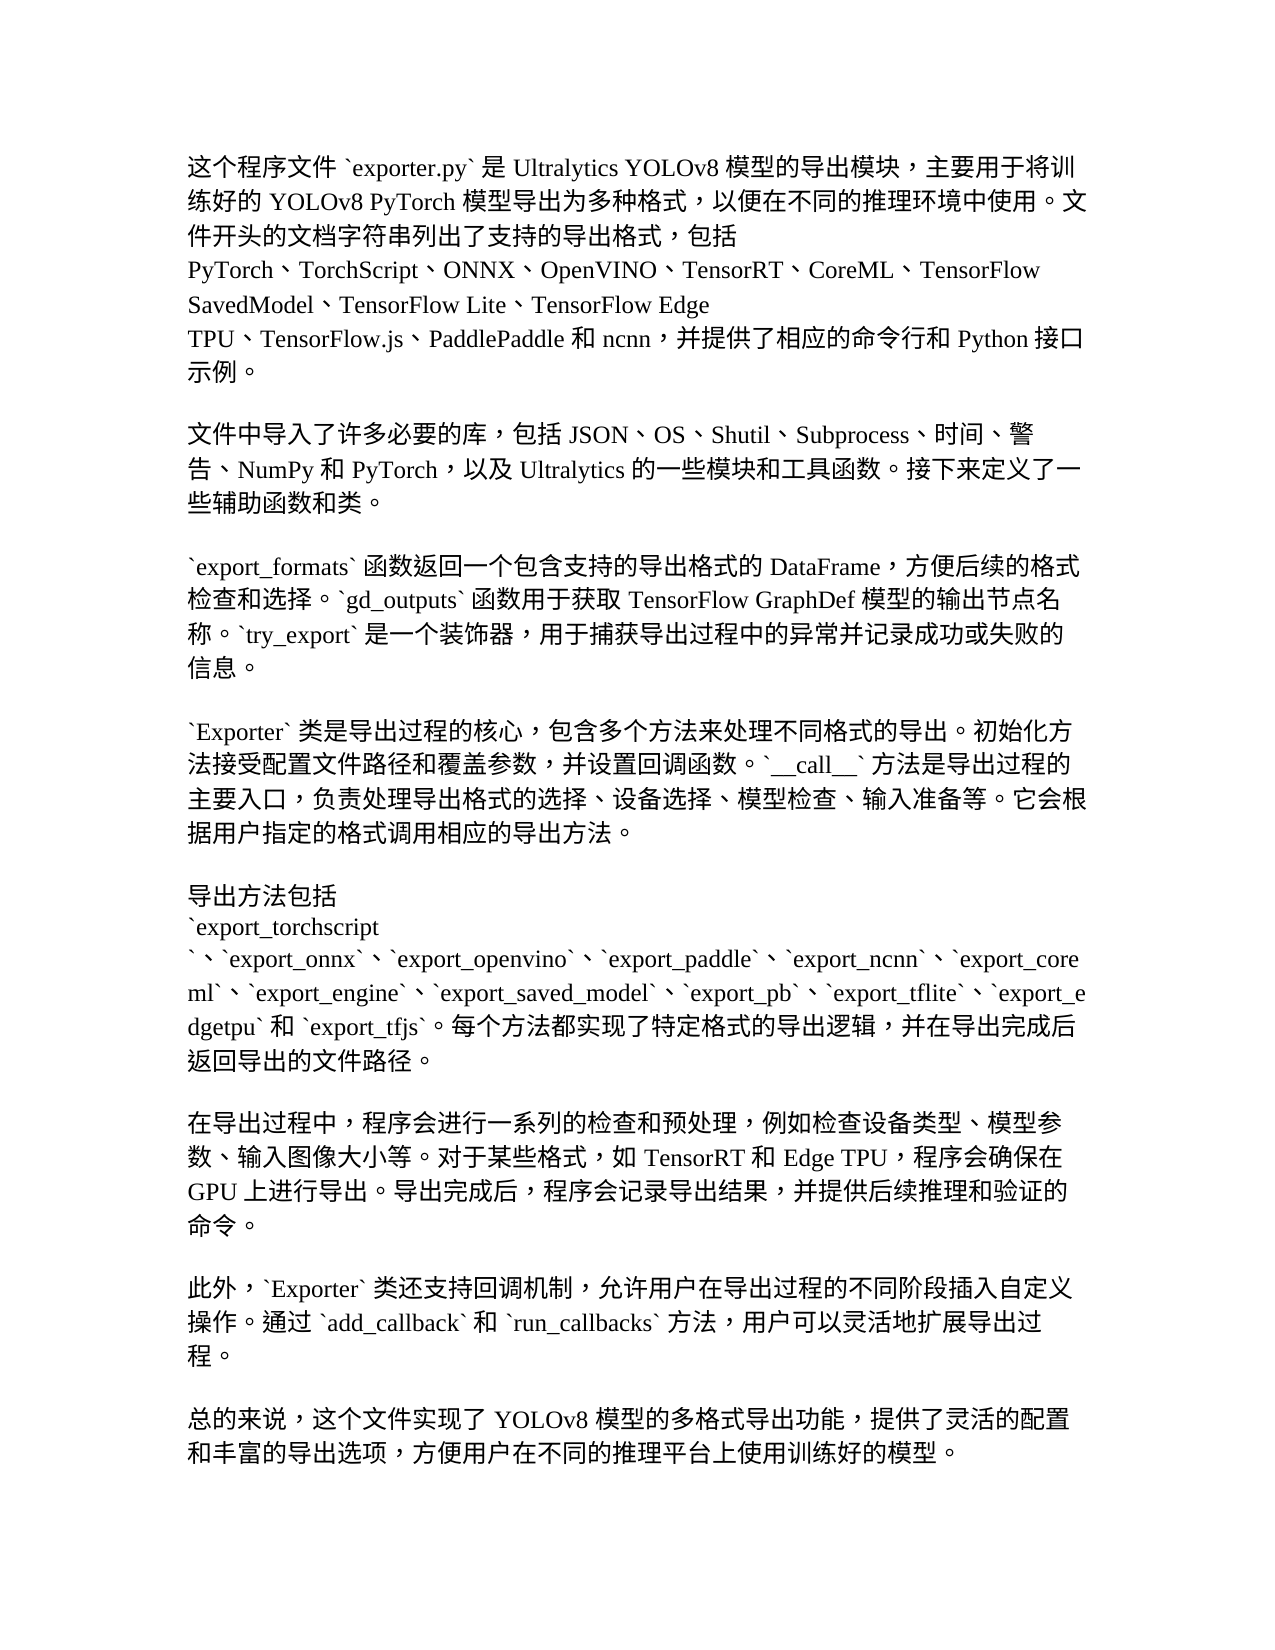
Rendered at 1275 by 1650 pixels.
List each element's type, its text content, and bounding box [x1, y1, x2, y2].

text 这个程序文件 `exporter.py` 是 Ultralytics YOLOv8 模型的导出模块，主要用于将训练好的 YOLOv8 PyTorch 模型导出为多种格式，以便在不同的推理环境中使用。文件开头的文档字符串列出了支持的导出格式，包括 PyTorch、TorchScript、ONNX、OpenVINO、TensorRT、CoreML、TensorFlow SavedModel、TensorFlow Lite、TensorFlow Edge TPU、TensorFlow.js、PaddlePaddle 和 ncnn，并提供了相应的命令行和 Python 接口示例。 文件中导入了许多必要的库，包括 JSON、OS、Shutil、Subprocess、时间、警告、NumPy 和 PyTorch，以及 Ultralytics 的一些模块和工具函数。接下来定义了一些辅助函数和类。 `export_formats` 函数返回一个包含支持的导出格式的 DataFrame，方便后续的格式检查和选择。`gd_outputs` 函数用于获取 TensorFlow GraphDef 模型的输出节点名称。`try_export` 是一个装饰器，用于捕获导出过程中的异常并记录成功或失败的信息。 `Exporter` 类是导出过程的核心，包含多个方法来处理不同格式的导出。初始化方法接受配置文件路径和覆盖参数，并设置回调函数。`__call__` 方法是导出过程的主要入口，负责处理导出格式的选择、设备选择、模型检查、输入准备等。它会根据用户指定的格式调用相应的导出方法。 导出方法包括 `export_torchscript`、`export_onnx`、`export_openvino`、`export_paddle`、`export_ncnn`、`export_coreml`、`export_engine`、`export_saved_model`、`export_pb`、`export_tflite`、`export_edgetpu` 和 `export_tfjs`。每个方法都实现了特定格式的导出逻辑，并在导出完成后返回导出的文件路径。 在导出过程中，程序会进行一系列的检查和预处理，例如检查设备类型、模型参数、输入图像大小等。对于某些格式，如 TensorRT 和 Edge TPU，程序会确保在 GPU 上进行导出。导出完成后，程序会记录导出结果，并提供后续推理和验证的命令。 此外，`Exporter` 类还支持回调机制，允许用户在导出过程的不同阶段插入自定义操作。通过 `add_callback` 和 `run_callbacks` 方法，用户可以灵活地扩展导出过程。 总的来说，这个文件实现了 YOLOv8 模型的多格式导出功能，提供了灵活的配置和丰富的导出选项，方便用户在不同的推理平台上使用训练好的模型。 [187, 150, 1087, 1470]
